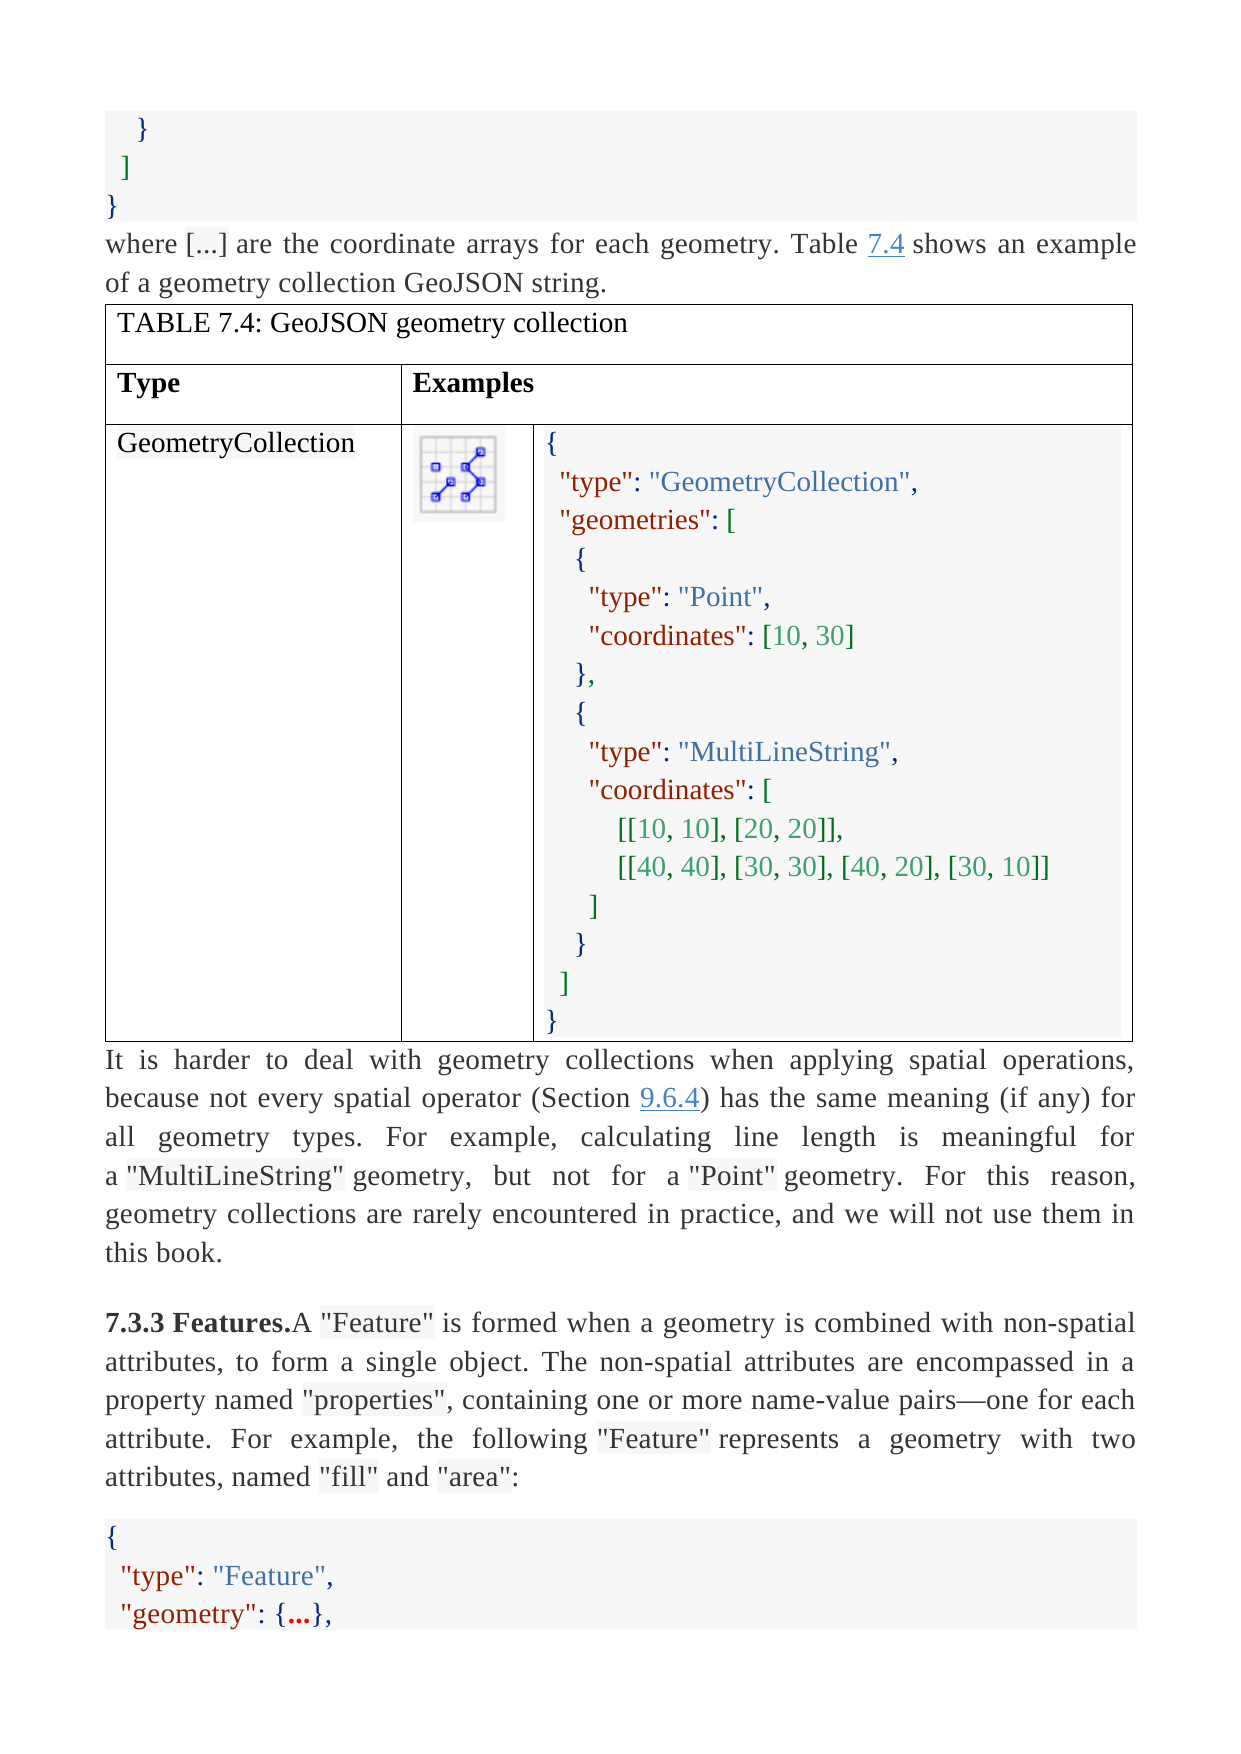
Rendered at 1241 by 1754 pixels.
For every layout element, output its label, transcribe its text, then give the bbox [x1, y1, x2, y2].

table_cell { "type": "GeometryCollection", "geometries": [ { "type": "Point", "coordinates": [10, 30] }, { "type": "MultiLineString", "coordinates": [ [[10, 10], [20, 20]], [[40, 40], [30, 30], [40, 20], [30, 10]] ] } ] } [534, 425, 1132, 1041]
text It is harder to deal with geometry collections when applying spatial operations, because not every spatial operator (Section 9.6.4) has the same meaning (if any) for all geometry types. For example, calculating line length is meaningful for a "MultiLineString" geometry, but not for a "Point" geometry. For this reason, geometry collections are rarely encountered in practice, and we will not use them in this book. [105, 1042, 1137, 1268]
text } [105, 188, 1137, 222]
table_header TABLE 7.4: GeoJSON geometry collection [106, 305, 1132, 364]
text where [...] are the coordinate arrays for each geometry. Table 7.4 shows an example of a geometry collection GeoJSON string. [105, 227, 1137, 299]
table_cell GeometryCollection [106, 425, 401, 1041]
text ] [105, 149, 1137, 183]
text { [105, 1519, 1137, 1553]
table_cell Examples [402, 365, 1132, 424]
text "geometry": {...}, [105, 1596, 1137, 1630]
text "type": "Feature", [105, 1558, 1137, 1591]
table_cell Type [106, 365, 401, 424]
text 7.3.3 Features.A "Feature" is formed when a geometry is combined with non-spatial attributes, to form a single object. The non-spatial attributes are encompassed in a property named "properties", containing one or more name-value pairs—one for each attribute. For example, the following "Feature" represents a geometry with two attributes, named "fill" and "area": [105, 1305, 1137, 1493]
picture [412, 425, 505, 523]
table_cell [402, 425, 533, 1041]
text } [105, 111, 1137, 144]
